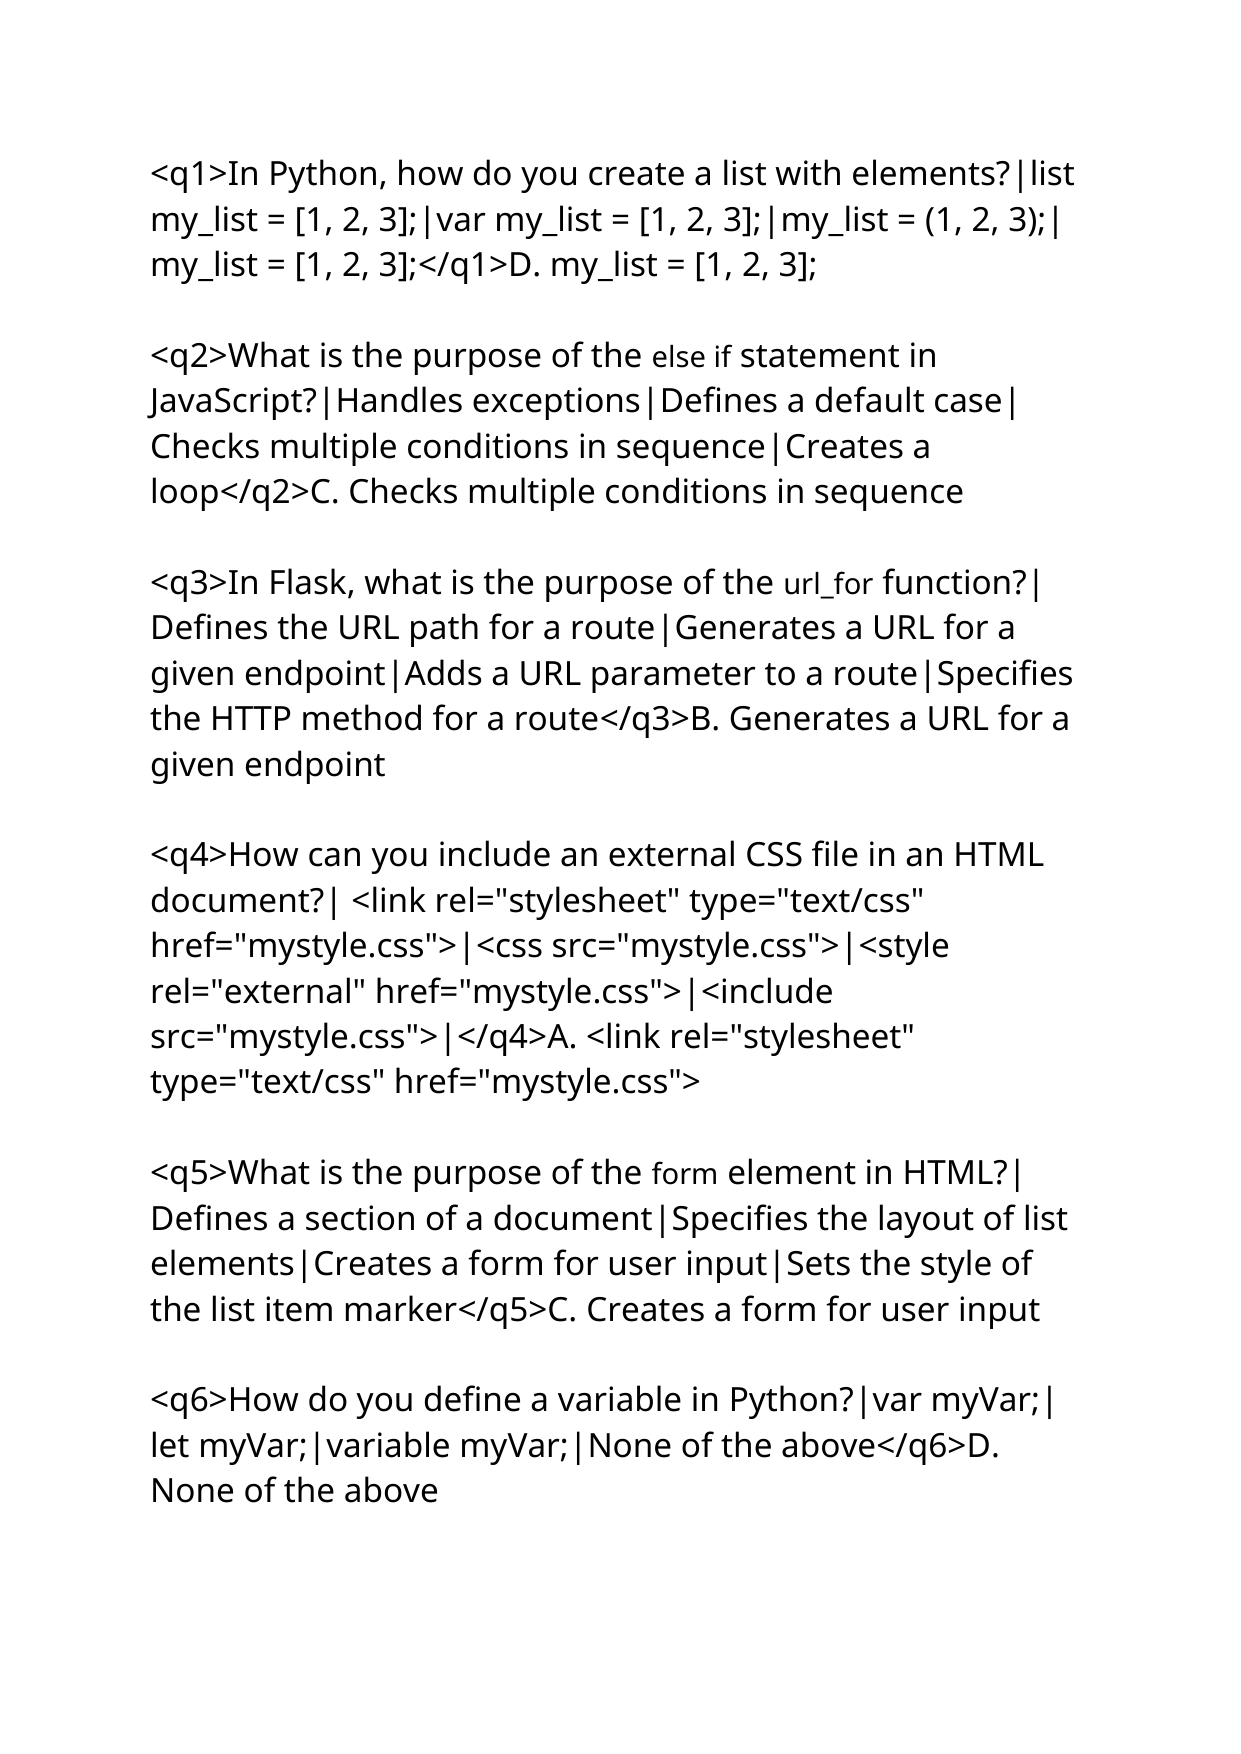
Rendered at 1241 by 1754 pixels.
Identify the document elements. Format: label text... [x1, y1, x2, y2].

text <q1>In Python, how do you create a list with elements?|list my_list = [1, 2, 3];|var my_list = [1, 2, 3];|my_list = (1, 2, 3);|my_list = [1, 2, 3];</q1>D. my_list = [1, 2, 3]; [150, 150, 1090, 286]
text <q6>How do you define a variable in Python?|var myVar;|let myVar;|variable myVar;|None of the above</q6>D. None of the above [150, 1376, 1090, 1512]
text <q2>What is the purpose of the else if statement in JavaScript?|Handles exceptions|Defines a default case|Checks multiple conditions in sequence|Creates a loop</q2>C. Checks multiple conditions in sequence [150, 332, 1090, 513]
text <q5>What is the purpose of the form element in HTML?|Defines a section of a document|Specifies the layout of list elements|Creates a form for user input|Sets the style of the list item marker</q5>C. Creates a form for user input [150, 1149, 1090, 1331]
text <q4>How can you include an external CSS file in an HTML document?| <link rel="stylesheet" type="text/css" href="mystyle.css">|<css src="mystyle.css">|<style rel="external" href="mystyle.css">|<include src="mystyle.css">|</q4>A. <link rel="stylesheet" type="text/css" href="mystyle.css"> [150, 831, 1090, 1104]
text <q3>In Flask, what is the purpose of the url_for function?|Defines the URL path for a route|Generates a URL for a given endpoint|Adds a URL parameter to a route|Specifies the HTTP method for a route</q3>B. Generates a URL for a given endpoint [150, 559, 1090, 786]
